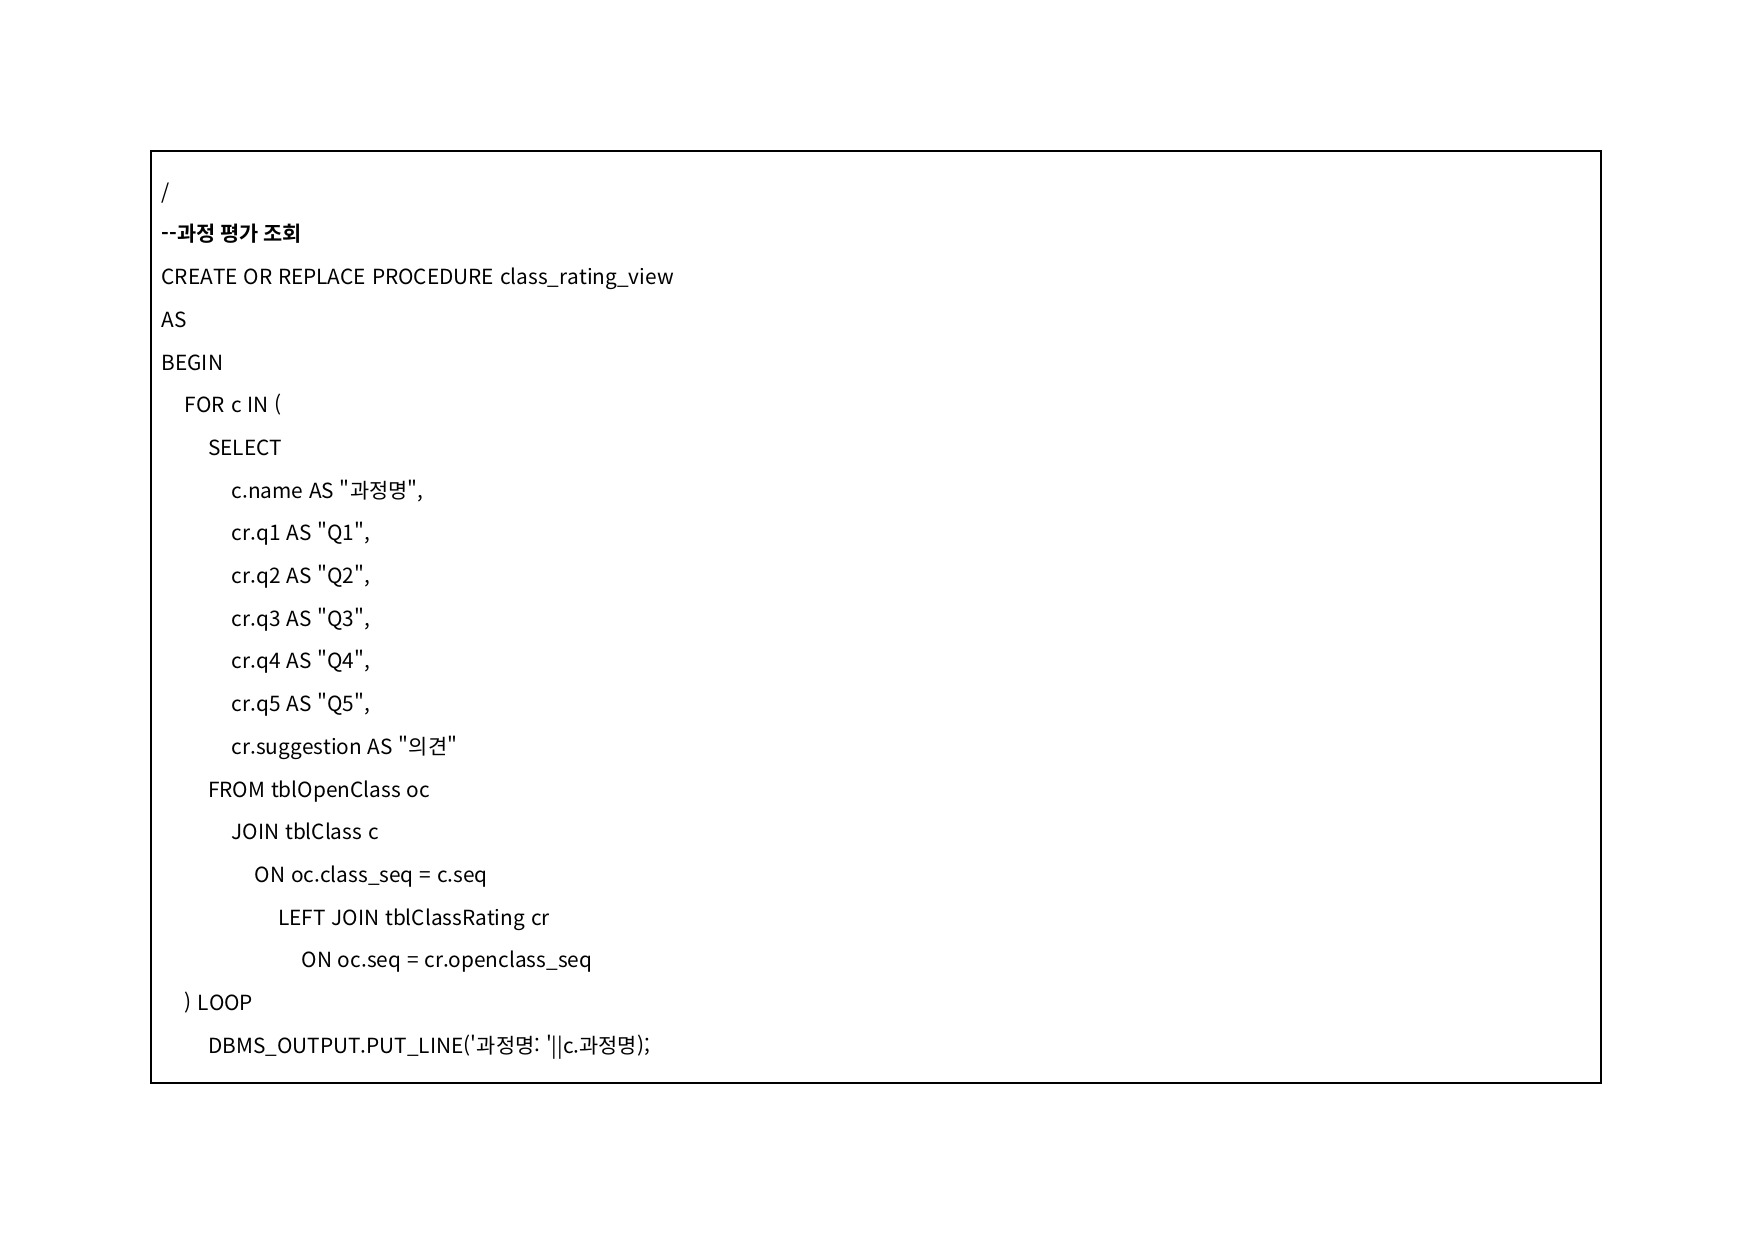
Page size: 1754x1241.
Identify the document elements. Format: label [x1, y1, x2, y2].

table_cell [152, 152, 1600, 1082]
